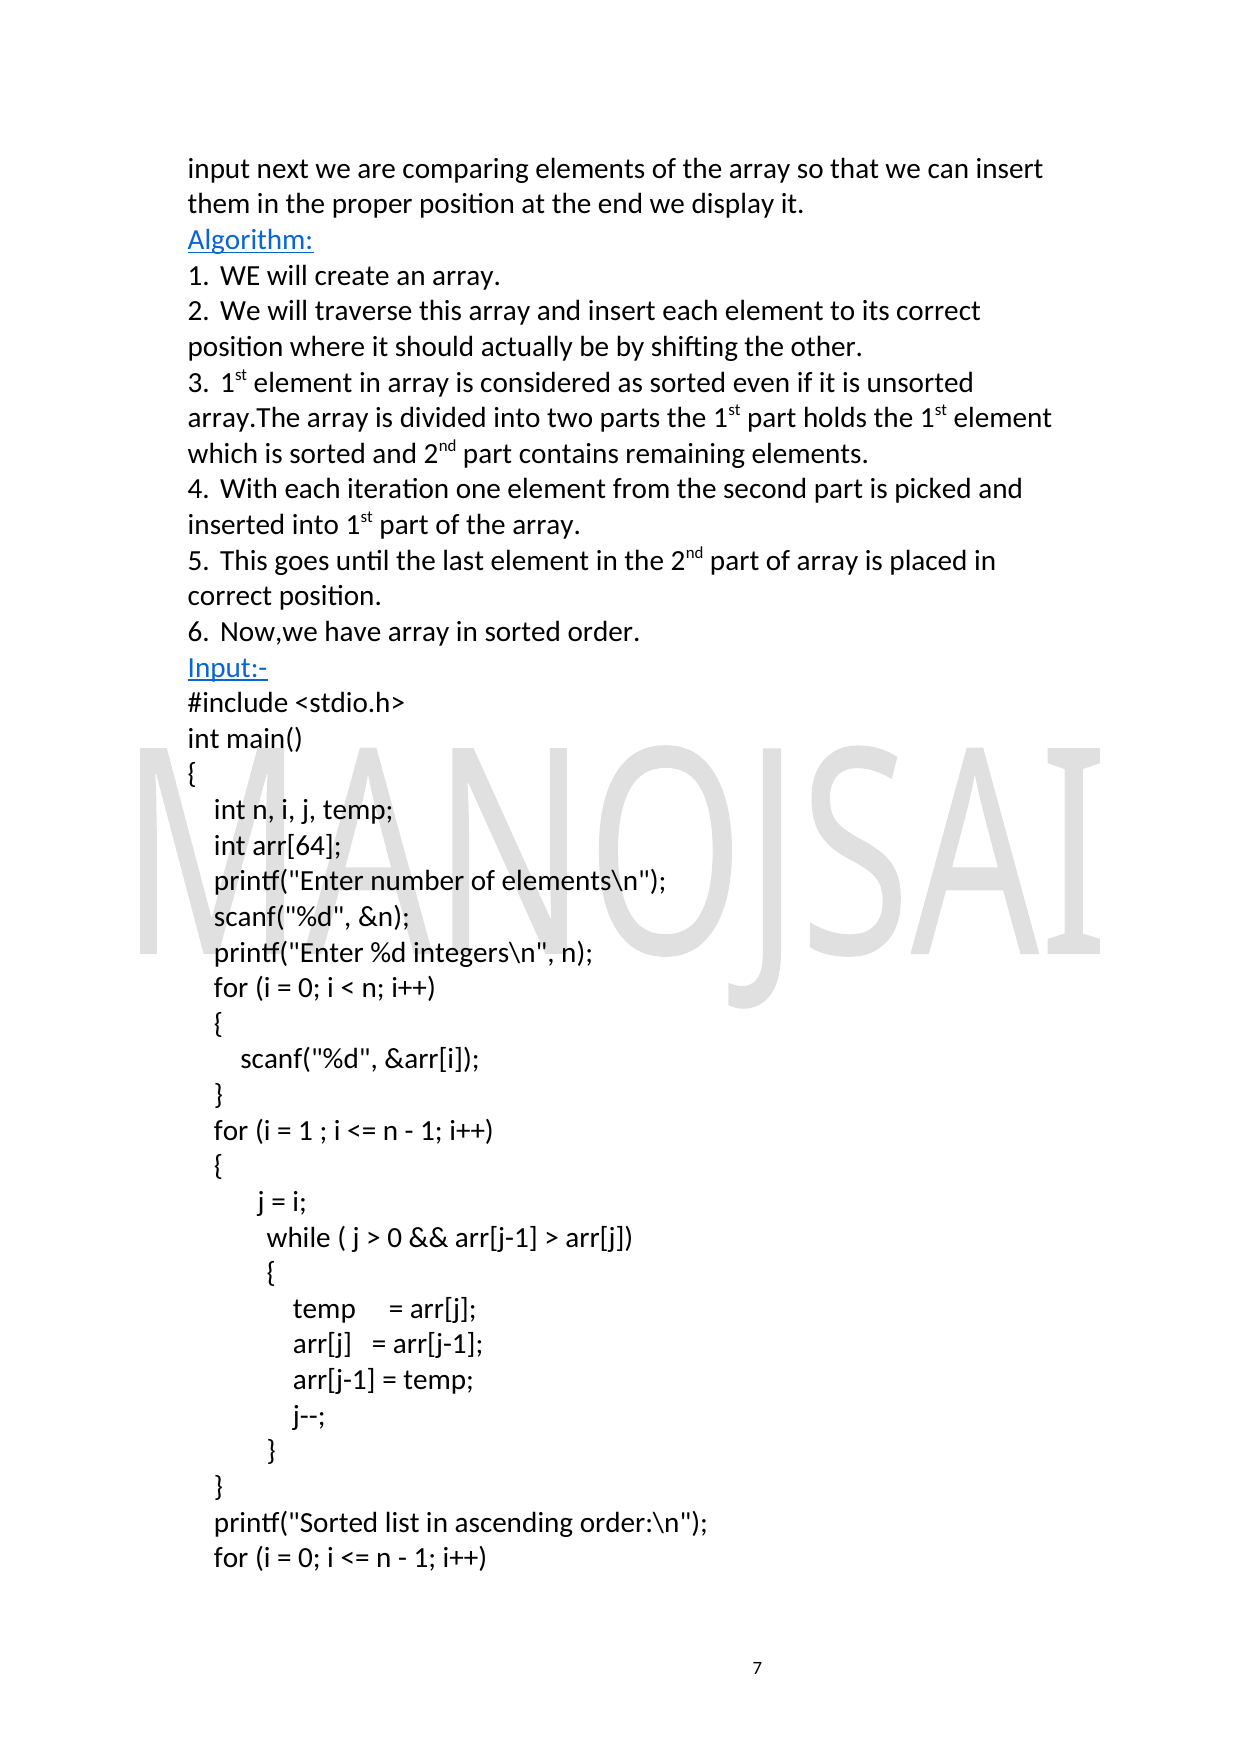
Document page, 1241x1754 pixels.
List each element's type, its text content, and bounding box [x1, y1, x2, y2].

list } [187, 1468, 1053, 1504]
list scanf("%d", &n); [187, 898, 1053, 934]
list for (i = 0; i <= n - 1; i++) [187, 1539, 1053, 1575]
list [187, 150, 1053, 221]
list With each iteration one element from the second part is picked and inserted into 1st part of the array. [187, 471, 1053, 542]
list We will traverse this array and insert each element to its correct position where it should actually be by shifting the other. [187, 292, 1053, 364]
list { [187, 1005, 1053, 1041]
list } [187, 1432, 1053, 1468]
list scanf("%d", &arr[i]); [187, 1041, 1053, 1076]
list for (i = 1 ; i <= n - 1; i++) [187, 1112, 1053, 1147]
list 1st element in array is considered as sorted even if it is unsorted array.The array is divided into two parts the 1st part holds the 1st element which is sorted and 2nd part contains remaining elements. [187, 364, 1053, 471]
list printf("Enter number of elements\n"); [187, 862, 1053, 898]
list { [187, 1147, 1053, 1183]
list { [187, 756, 1053, 791]
list while ( j > 0 && arr[j-1] > arr[j]) [187, 1219, 1053, 1254]
list WE will create an array. [187, 257, 1053, 292]
list int arr[64]; [187, 827, 1053, 862]
list int main() [187, 720, 1053, 756]
list printf("Sorted list in ascending order:\n"); [187, 1504, 1053, 1539]
list #include <stdio.h> [187, 684, 1053, 720]
list Input:- [187, 649, 1053, 684]
list for (i = 0; i < n; i++) [187, 969, 1053, 1005]
list j--; [187, 1397, 1053, 1432]
list int n, i, j, temp; [187, 791, 1053, 827]
list arr[j-1] = temp; [187, 1361, 1053, 1397]
list This goes until the last element in the 2nd part of array is placed in correct position. [187, 542, 1053, 613]
list { [187, 1254, 1053, 1290]
list temp = arr[j]; [187, 1290, 1053, 1326]
list j = i; [187, 1183, 1053, 1219]
list Algorithm: [187, 221, 1053, 257]
list Now,we have array in sorted order. [187, 613, 1053, 649]
list arr[j] = arr[j-1]; [187, 1326, 1053, 1361]
list printf("Enter %d integers\n", n); [187, 934, 1053, 969]
list } [187, 1076, 1053, 1112]
